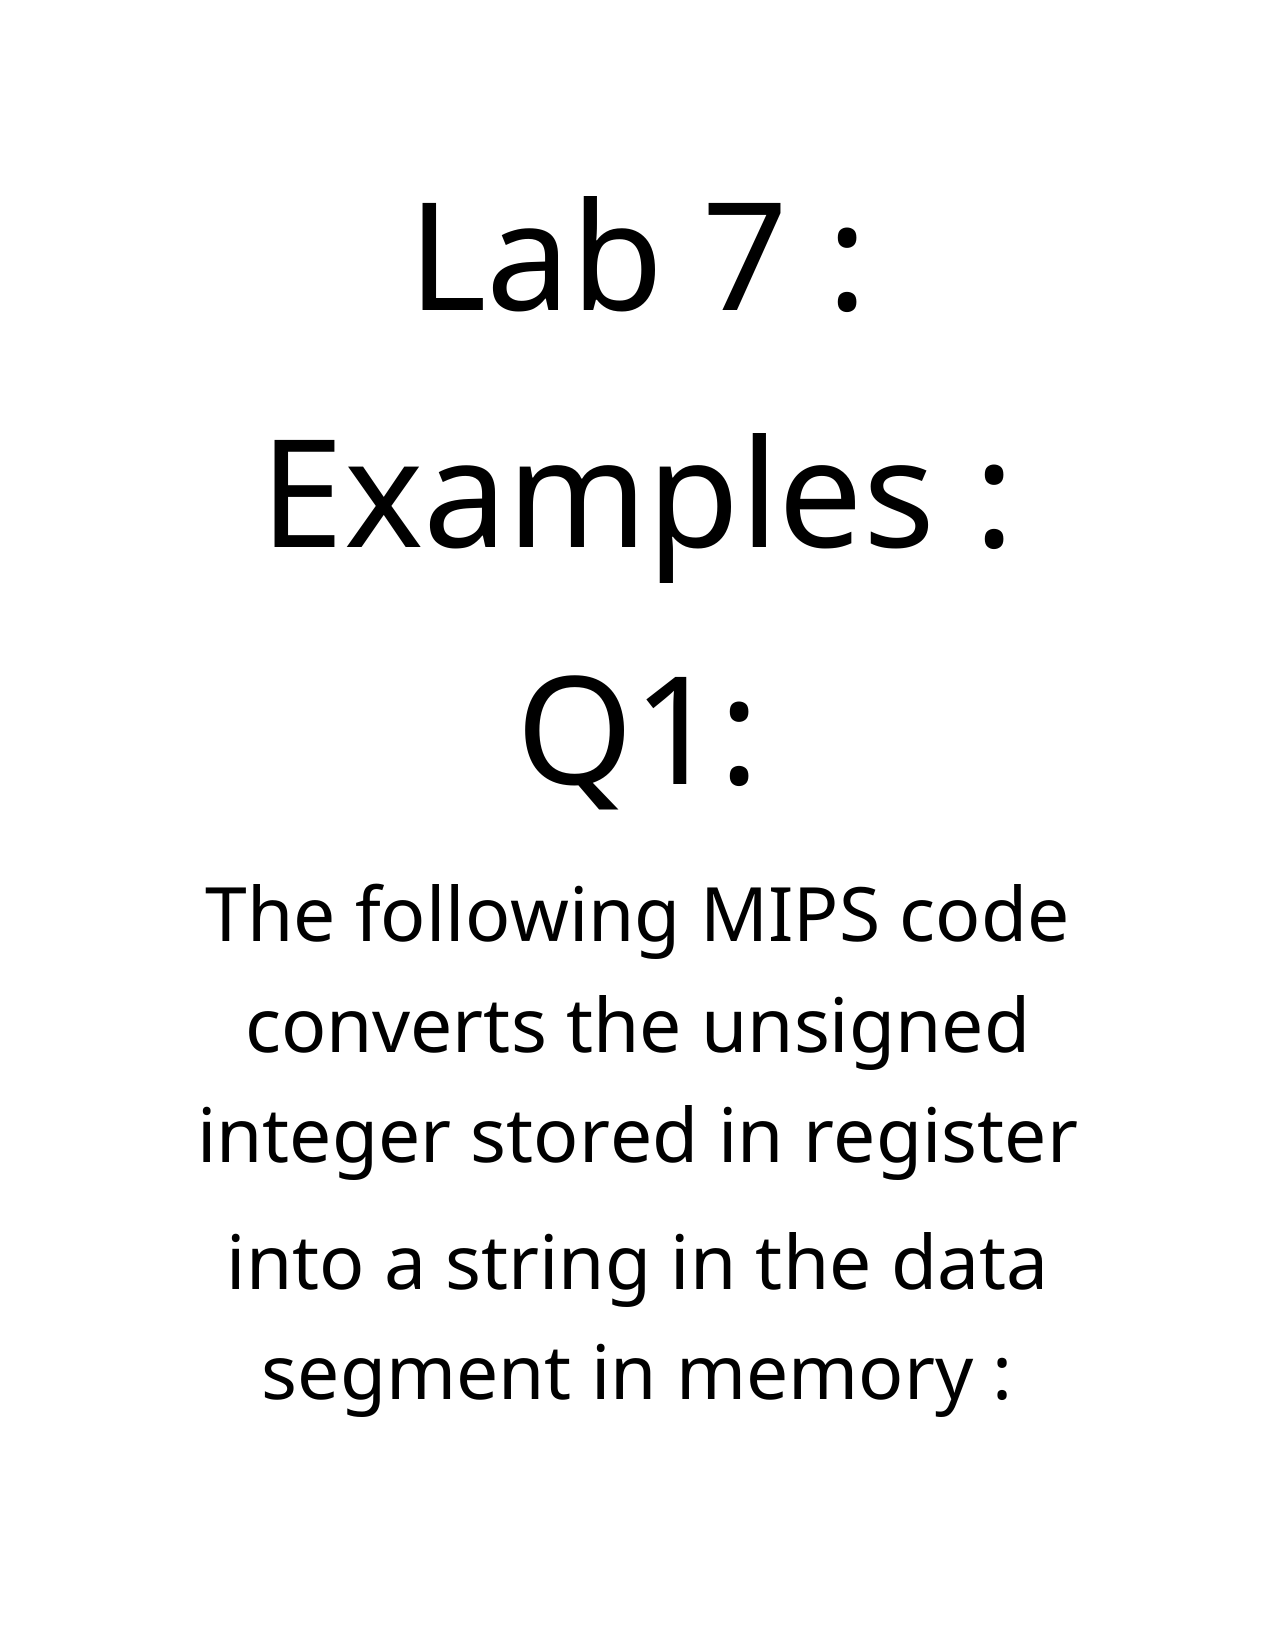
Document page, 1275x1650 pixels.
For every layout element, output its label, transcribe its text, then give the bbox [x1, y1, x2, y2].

text into a string in the data segment in memory : [150, 1209, 1125, 1422]
text Lab 7 : [150, 150, 1125, 354]
text The following MIPS code converts the unsigned integer stored in register [150, 862, 1125, 1184]
text Q1: [150, 624, 1125, 829]
text Examples : [150, 387, 1125, 591]
